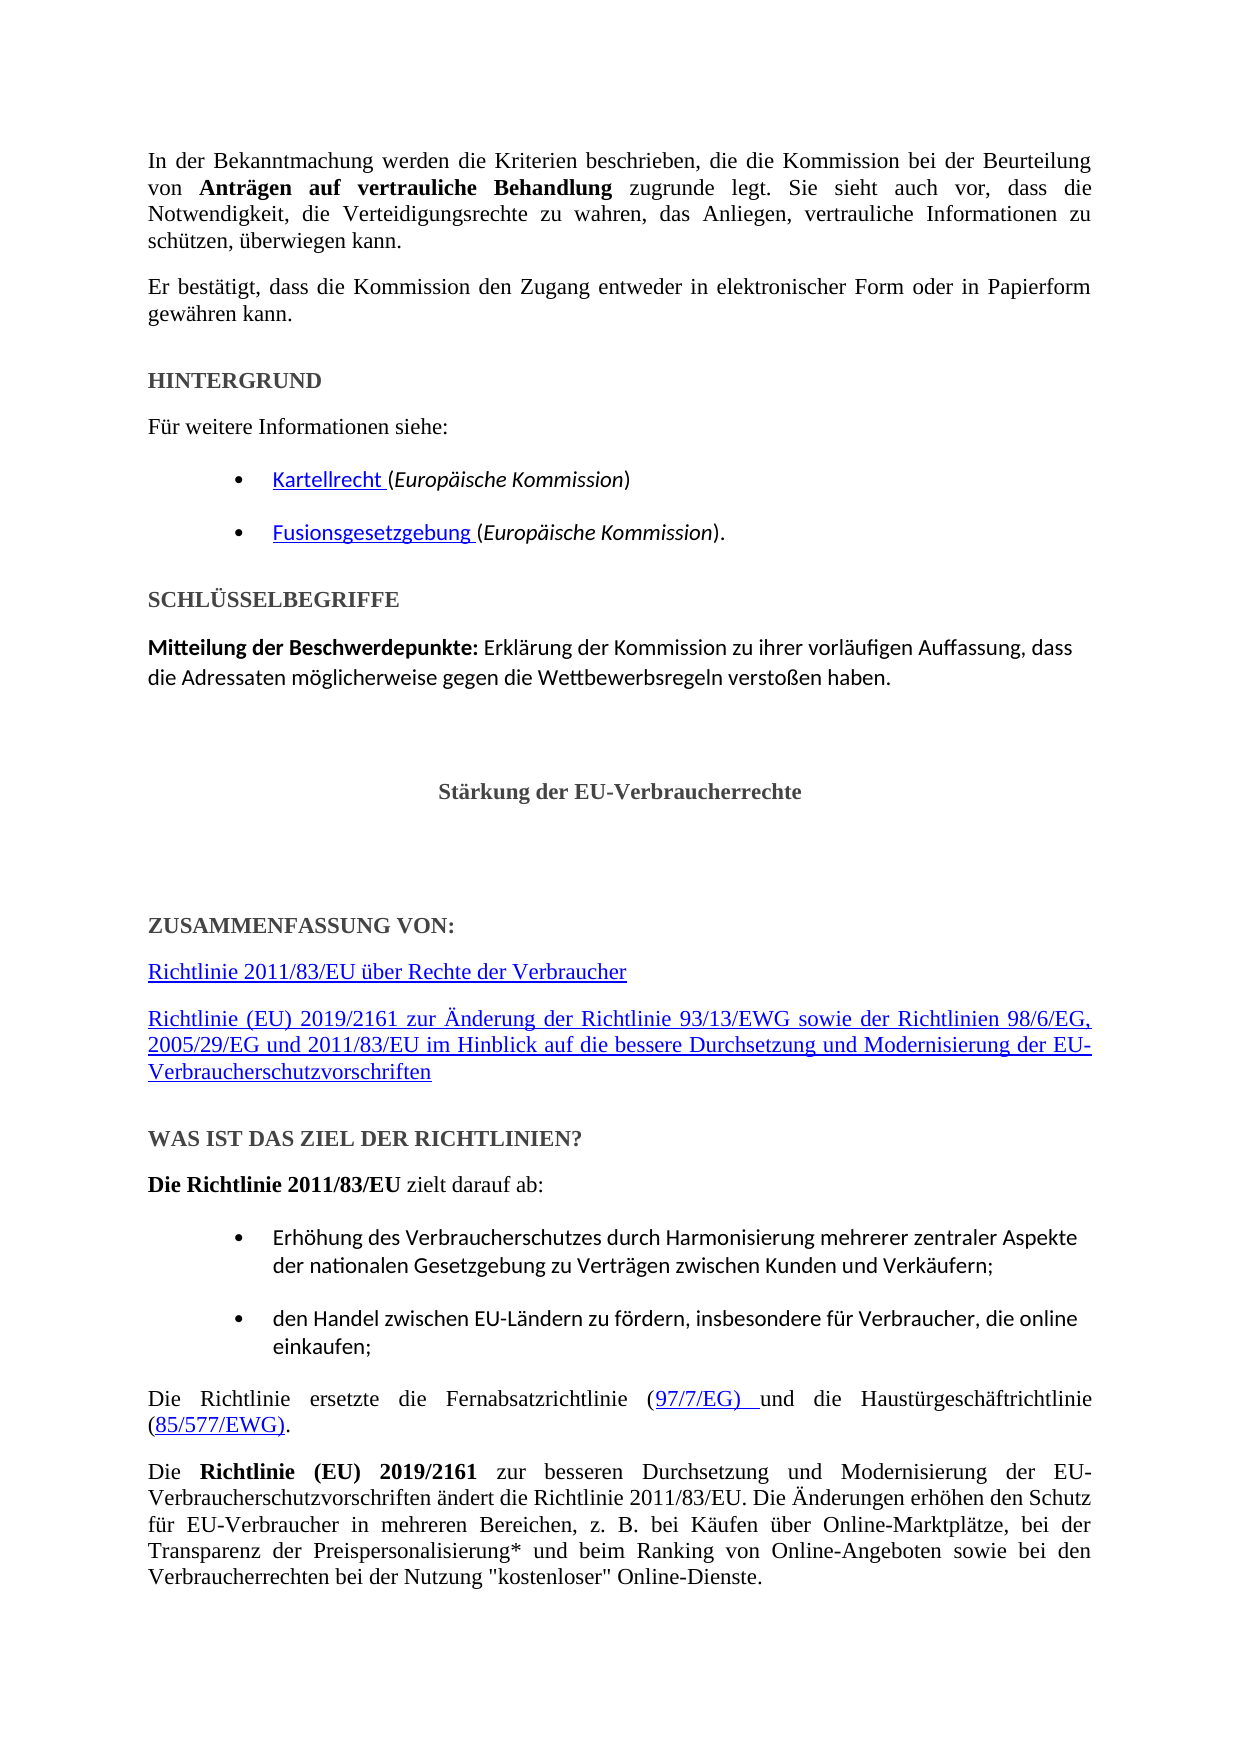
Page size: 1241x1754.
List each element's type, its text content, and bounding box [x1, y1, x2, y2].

text Stärkung der EU-Verbraucherrechte [148, 778, 1093, 804]
text Die Richtlinie 2011/83/EU zielt darauf ab: [148, 1171, 1093, 1198]
text Er bestätigt, dass die Kommission den Zugang entweder in elektronischer Form oder in Papierform gewähren kann. [148, 273, 1093, 326]
list Fusionsgesetzgebung (Europäische Kommission). [235, 518, 1093, 546]
text SCHLÜSSELBEGRIFFE [148, 586, 1093, 613]
text Richtlinie 2011/83/EU über Rechte der Verbraucher [148, 958, 1093, 985]
text In der Bekanntmachung werden die Kriterien beschrieben, die die Kommission bei der Beurteilung von Anträgen auf vertrauliche Behandlung zugrunde legt. Sie sieht auch vor, dass die Notwendigkeit, die Verteidigungsrechte zu wahren, das Anliegen, vertrauliche Informationen zu schützen, überwiegen kann. [148, 148, 1093, 253]
list den Handel zwischen EU-Ländern zu fördern, insbesondere für Verbraucher, die online einkaufen; [235, 1304, 1093, 1360]
text Mitteilung der Beschwerdepunkte: Erklärung der Kommission zu ihrer vorläufigen Auffassung, dass die Adressaten möglicherweise gegen die Wettbewerbsregeln verstoßen haben. [148, 633, 1093, 691]
list Kartellrecht (Europäische Kommission) [235, 465, 1093, 493]
text Für weitere Informationen siehe: [148, 413, 1093, 440]
text WAS IST DAS ZIEL DER RICHTLINIEN? [148, 1125, 1093, 1151]
list Erhöhung des Verbraucherschutzes durch Harmonisierung mehrerer zentraler Aspekte der nationalen Gesetzgebung zu Verträgen zwischen Kunden und Verkäufern; [235, 1223, 1093, 1279]
text ZUSAMMENFASSUNG VON: [148, 912, 1093, 938]
text HINTERGRUND [148, 367, 1093, 393]
text Richtlinie (EU) 2019/2161 zur Änderung der Richtlinie 93/13/EWG sowie der Richtlinien 98/6/EG, 2005/29/EG und 2011/83/EU im Hinblick auf die bessere Durchsetzung und Modernisierung der EU-Verbraucherschutzvorschriften [148, 1005, 1093, 1084]
text Die Richtlinie (EU) 2019/2161 zur besseren Durchsetzung und Modernisierung der EU-Verbraucherschutzvorschriften ändert die Richtlinie 2011/83/EU. Die Änderungen erhöhen den Schutz für EU-Verbraucher in mehreren Bereichen, z. B. bei Käufen über Online-Marktplätze, bei der Transparenz der Preispersonalisierung* und beim Ranking von Online-Angeboten sowie bei den Verbraucherrechten bei der Nutzung "kostenloser" Online-Dienste. [148, 1458, 1093, 1590]
text Die Richtlinie ersetzte die Fernabsatzrichtlinie (97/7/EG) und die Haustürgeschäftrichtlinie (85/577/EWG). [148, 1385, 1093, 1438]
